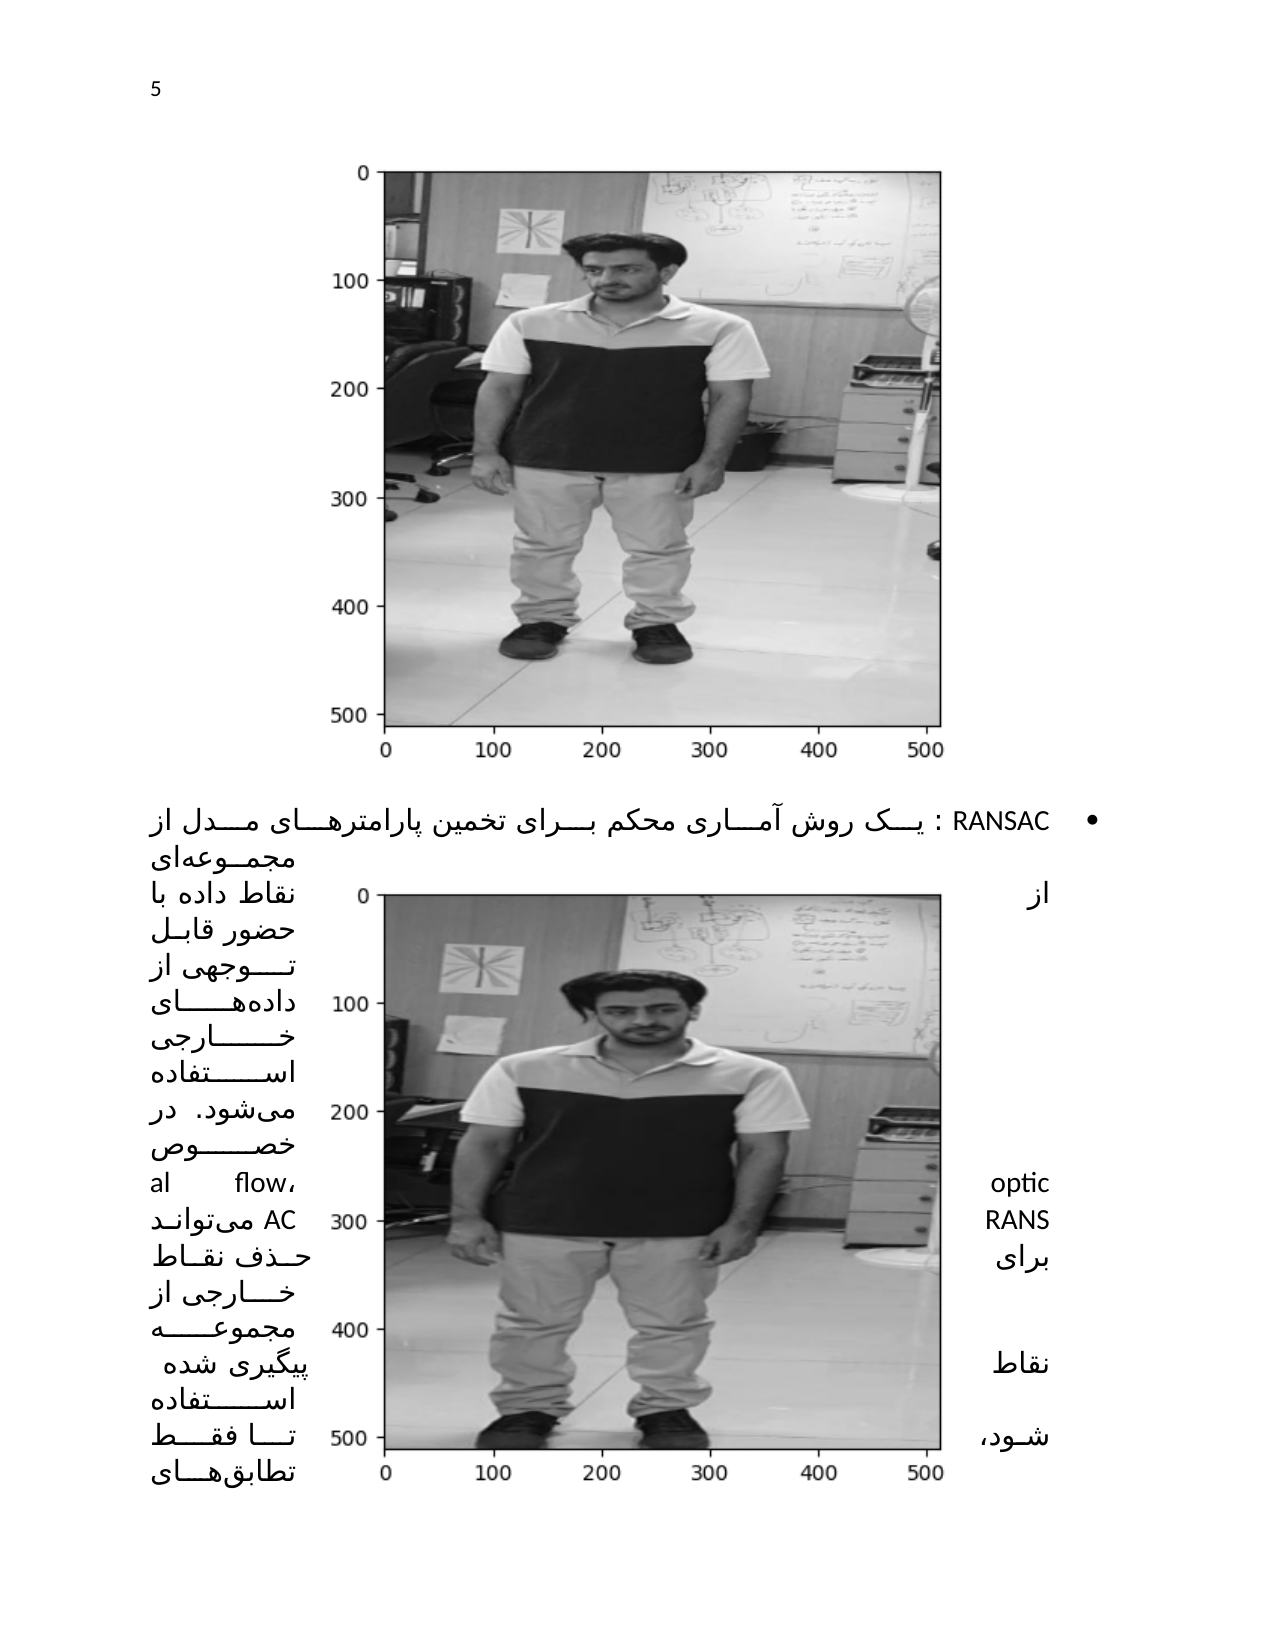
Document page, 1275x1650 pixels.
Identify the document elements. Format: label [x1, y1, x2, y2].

picture [315, 150, 960, 777]
list [150, 802, 1087, 1488]
picture [315, 873, 960, 1500]
